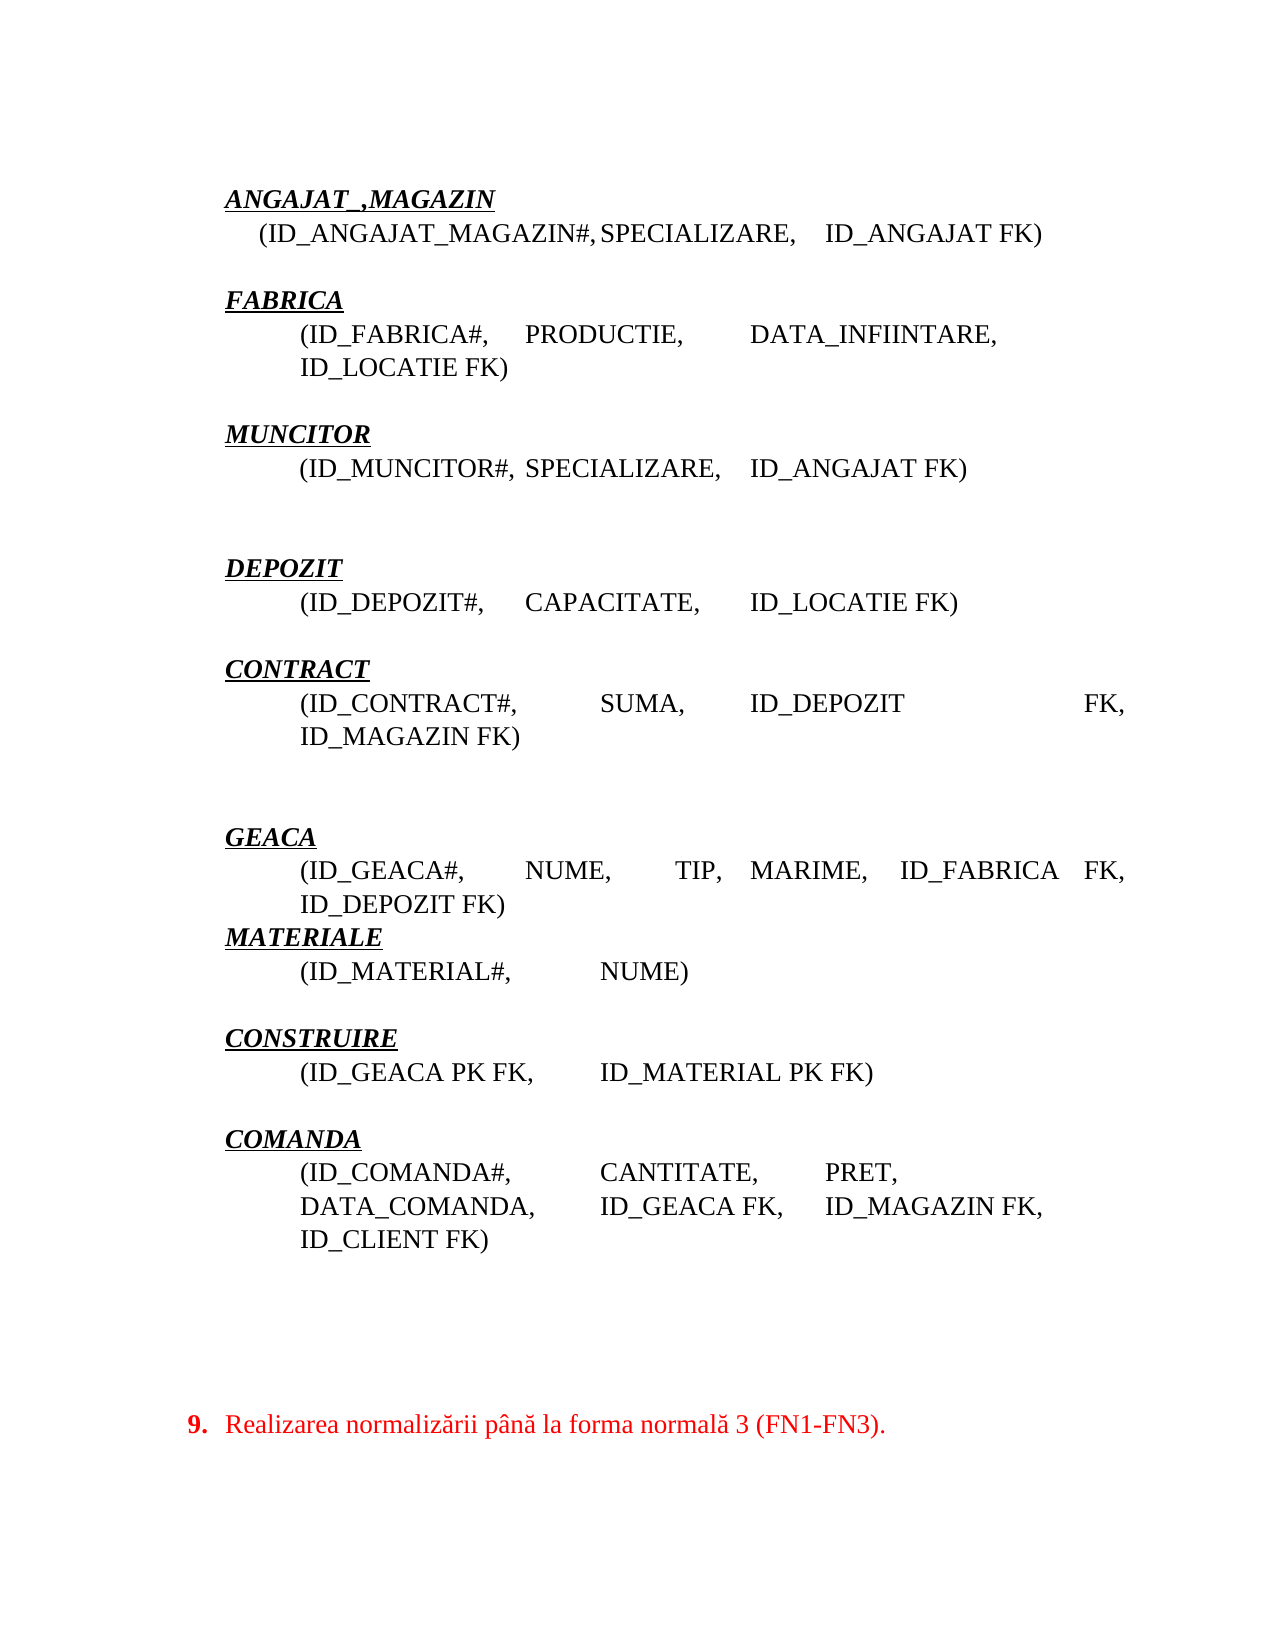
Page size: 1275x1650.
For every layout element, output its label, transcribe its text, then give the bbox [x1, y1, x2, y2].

list (ID_FABRICA#, PRODUCTIE, DATA_INFIINTARE, ID_LOCATIE FK) [225, 318, 1125, 382]
list (ID_MATERIAL#, NUME) [225, 955, 1125, 986]
list (ID_ANGAJAT_MAGAZIN#, SPECIALIZARE, ID_ANGAJAT FK) [225, 217, 1125, 248]
list (ID_GEACA#, NUME, TIP, MARIME, ID_FABRICA FK, ID_DEPOZIT FK) [225, 854, 1125, 919]
list CONSTRUIRE [225, 1022, 1125, 1053]
list FABRICA [225, 284, 1125, 315]
list (ID_DEPOZIT#, CAPACITATE, ID_LOCATIE FK) [225, 586, 1125, 617]
list (ID_GEACA PK FK, ID_MATERIAL PK FK) [225, 1056, 1125, 1087]
list (ID_COMANDA#, CANTITATE, PRET, DATA_COMANDA, ID_GEACA FK, ID_MAGAZIN FK, ID_CLIENT FK) [225, 1156, 1125, 1254]
list (ID_CONTRACT#, SUMA, ID_DEPOZIT FK, ID_MAGAZIN FK) [225, 687, 1125, 751]
list ANGAJAT_,MAGAZIN [225, 183, 1125, 215]
list (ID_MUNCITOR#, SPECIALIZARE, ID_ANGAJAT FK) [225, 452, 1125, 483]
list Realizarea normalizării până la forma normală 3 (FN1-FN3). [187, 1408, 1125, 1439]
list CONTRACT [225, 653, 1125, 684]
list MUNCITOR [225, 418, 1125, 449]
list GEACA [225, 821, 1125, 852]
list COMANDA [225, 1123, 1125, 1154]
list MATERIALE [225, 921, 1125, 953]
list DEPOZIT [225, 552, 1125, 584]
